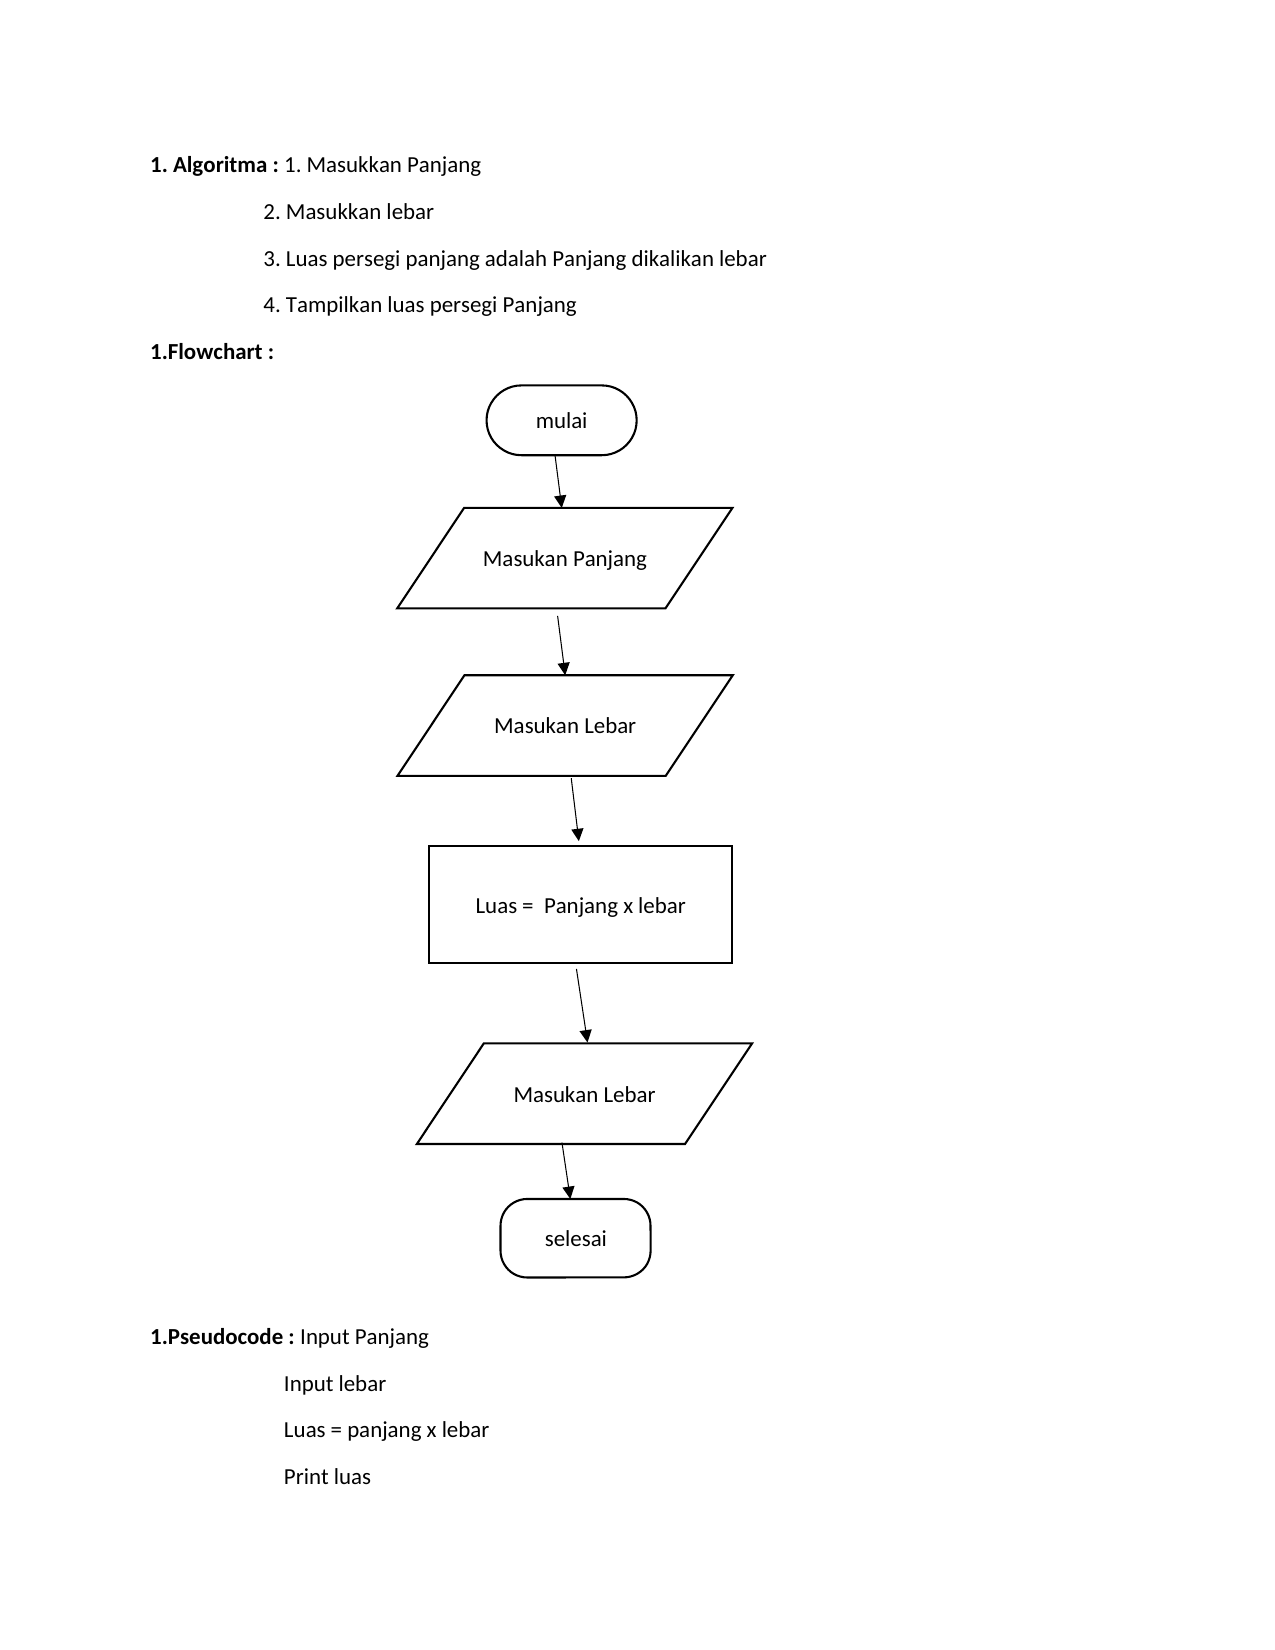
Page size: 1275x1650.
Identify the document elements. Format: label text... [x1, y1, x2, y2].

text 2. Masukkan lebar [150, 197, 1125, 225]
text Print luas [150, 1462, 1125, 1491]
text 1.Flowchart : [150, 337, 1125, 366]
text Input lebar [150, 1369, 1125, 1397]
text 3. Luas persegi panjang adalah Panjang dikalikan lebar [150, 244, 1125, 272]
text 1.Pseudocode : Input Panjang [150, 1322, 1125, 1350]
text Luas = panjang x lebar [150, 1416, 1125, 1444]
text 4. Tampilkan luas persegi Panjang [150, 291, 1125, 319]
text 1. Algoritma : 1. Masukkan Panjang [150, 150, 1125, 178]
